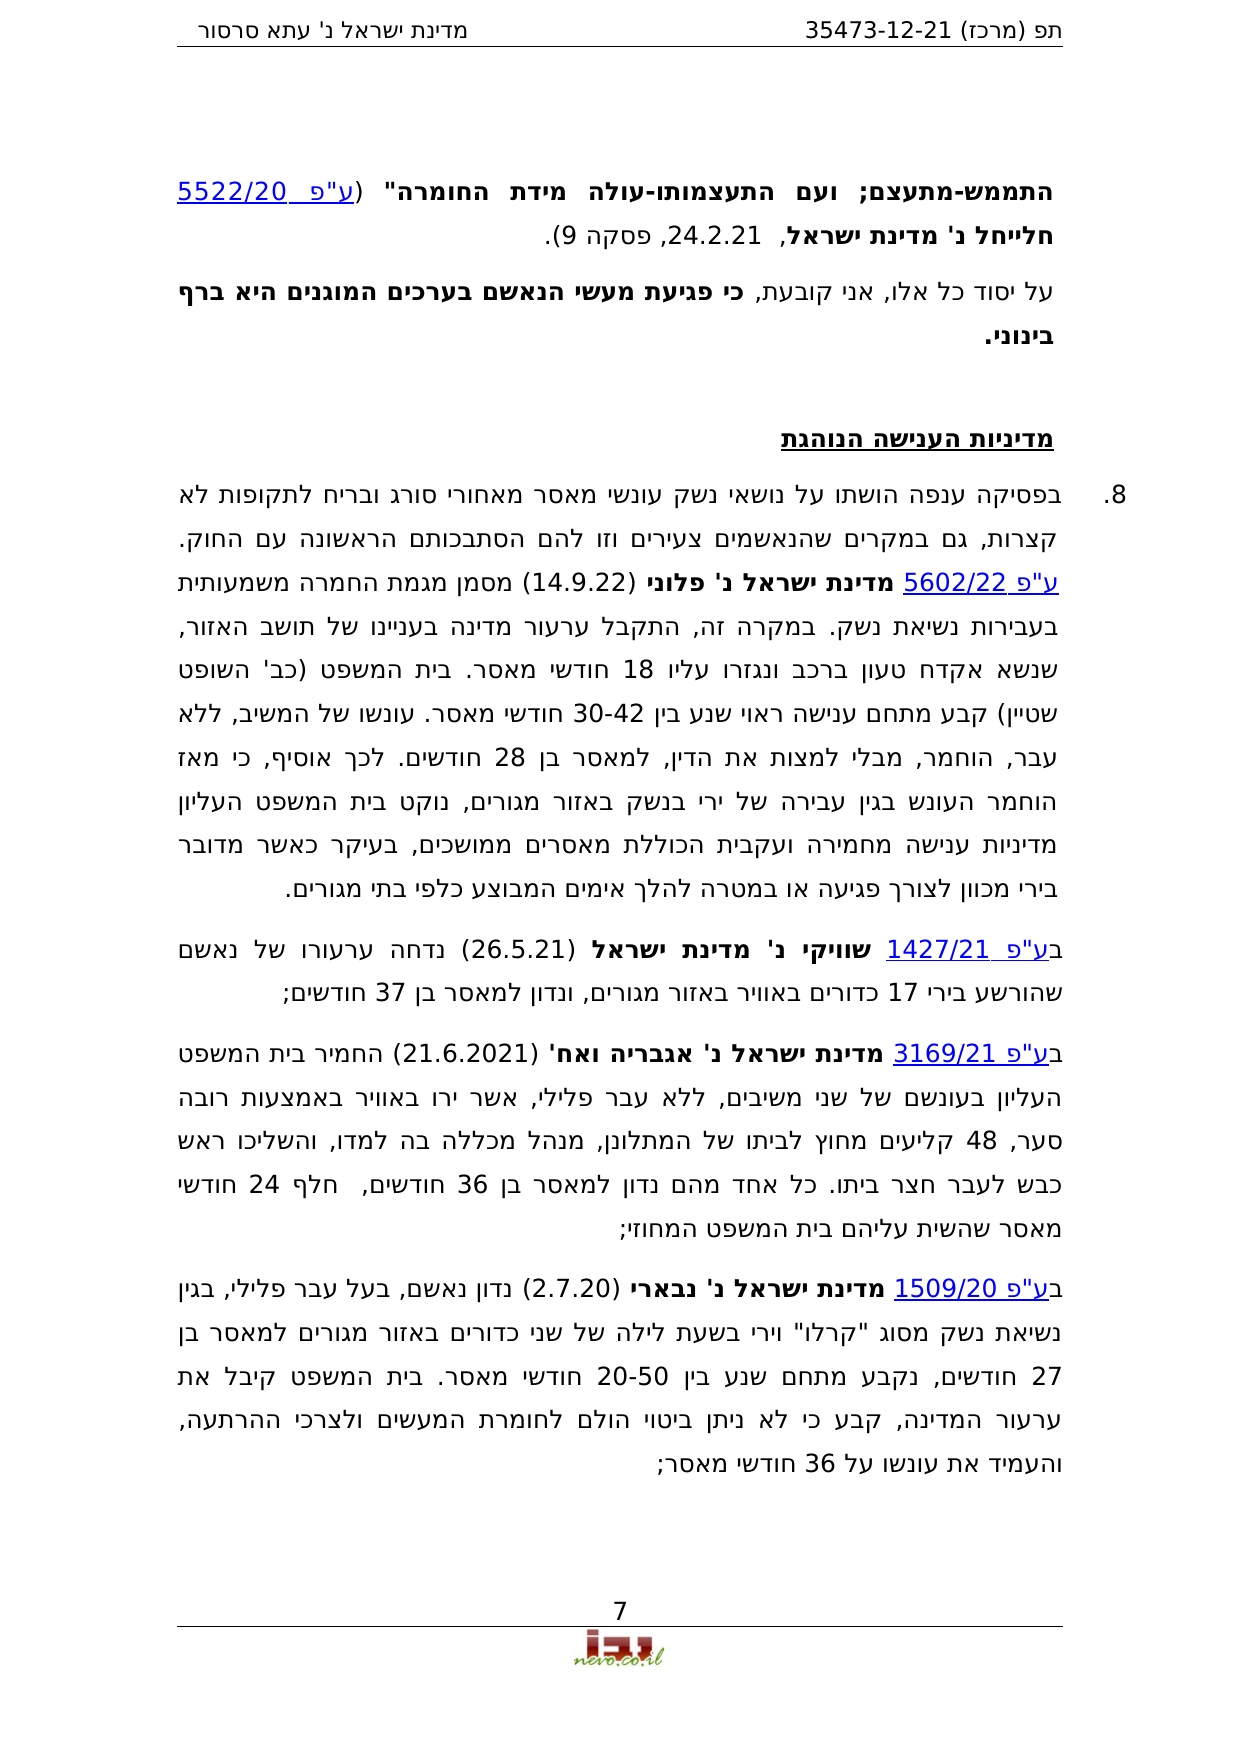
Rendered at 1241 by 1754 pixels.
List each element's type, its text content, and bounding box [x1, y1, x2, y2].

text בע"פ 3169/21 מדינת ישראל נ' אגבריה ואח' (21.6.2021) החמיר בית המשפט העליון בעונשם של שני משיבים, ללא עבר פלילי, אשר ירו באוויר באמצעות רובה סער, 48 קליעים מחוץ לביתו של המתלונן, מנהל מכללה בה למדו, והשליכו ראש כבש לעבר חצר ביתו. כל אחד מהם נדון למאסר בן 36 חודשים, חלף 24 חודשי מאסר שהשית עליהם בית המשפט המחוזי; [177, 1039, 1063, 1243]
list על יסוד כל אלו, אני קובעת, כי פגיעת מעשי הנאשם בערכים המוגנים היא ברף בינוני. [177, 277, 1054, 350]
text בע"פ 1427/21 שוויקי נ' מדינת ישראל (26.5.21) נדחה ערעורו של נאשם שהורשע בירי 17 כדורים באוויר באזור מגורים, ונדון למאסר בן 37 חודשים; [177, 935, 1063, 1008]
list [177, 177, 1103, 250]
text בע"פ 1509/20 מדינת ישראל נ' נבארי (2.7.20) נדון נאשם, בעל עבר פלילי, בגין נשיאת נשק מסוג "קרלו" וירי בשעת לילה של שני כדורים באזור מגורים למאסר בן 27 חודשים, נקבע מתחם שנע בין 20-50 חודשי מאסר. בית המשפט קיבל את ערעור המדינה, קבע כי לא ניתן ביטוי הולם לחומרת המעשים ולצרכי ההרתעה, והעמיד את עונשו על 36 חודשי מאסר; [177, 1274, 1063, 1479]
text מדיניות הענישה הנוהגת [177, 424, 1054, 454]
picture [574, 1629, 666, 1667]
list בפסיקה ענפה הושתו על נושאי נשק עונשי מאסר מאחורי סורג ובריח לתקופות לא קצרות, גם במקרים שהנאשמים צעירים וזו להם הסתבכותם הראשונה עם החוק. ע"פ 5602/22 מדינת ישראל נ' פלוני (14.9.22) מסמן מגמת החמרה משמעותית בעבירות נשיאת נשק. במקרה זה, התקבל ערעור מדינה בעניינו של תושב האזור, שנשא אקדח טעון ברכב ונגזרו עליו 18 חודשי מאסר. בית המשפט (כב' השופט שטיין) קבע מתחם ענישה ראוי שנע בין 30-42 חודשי מאסר. עונשו של המשיב, ללא עבר, הוחמר, מבלי למצות את הדין, למאסר בן 28 חודשים. לכך אוסיף, כי מאז הוחמר העונש בגין עבירה של ירי בנשק באזור מגורים, נוקט בית המשפט העליון מדיניות ענישה מחמירה ועקבית הכוללת מאסרים ממושכים, בעיקר כאשר מדובר בירי מכוון לצורך פגיעה או במטרה להלך אימים המבוצע כלפי בתי מגורים. [177, 481, 1103, 904]
